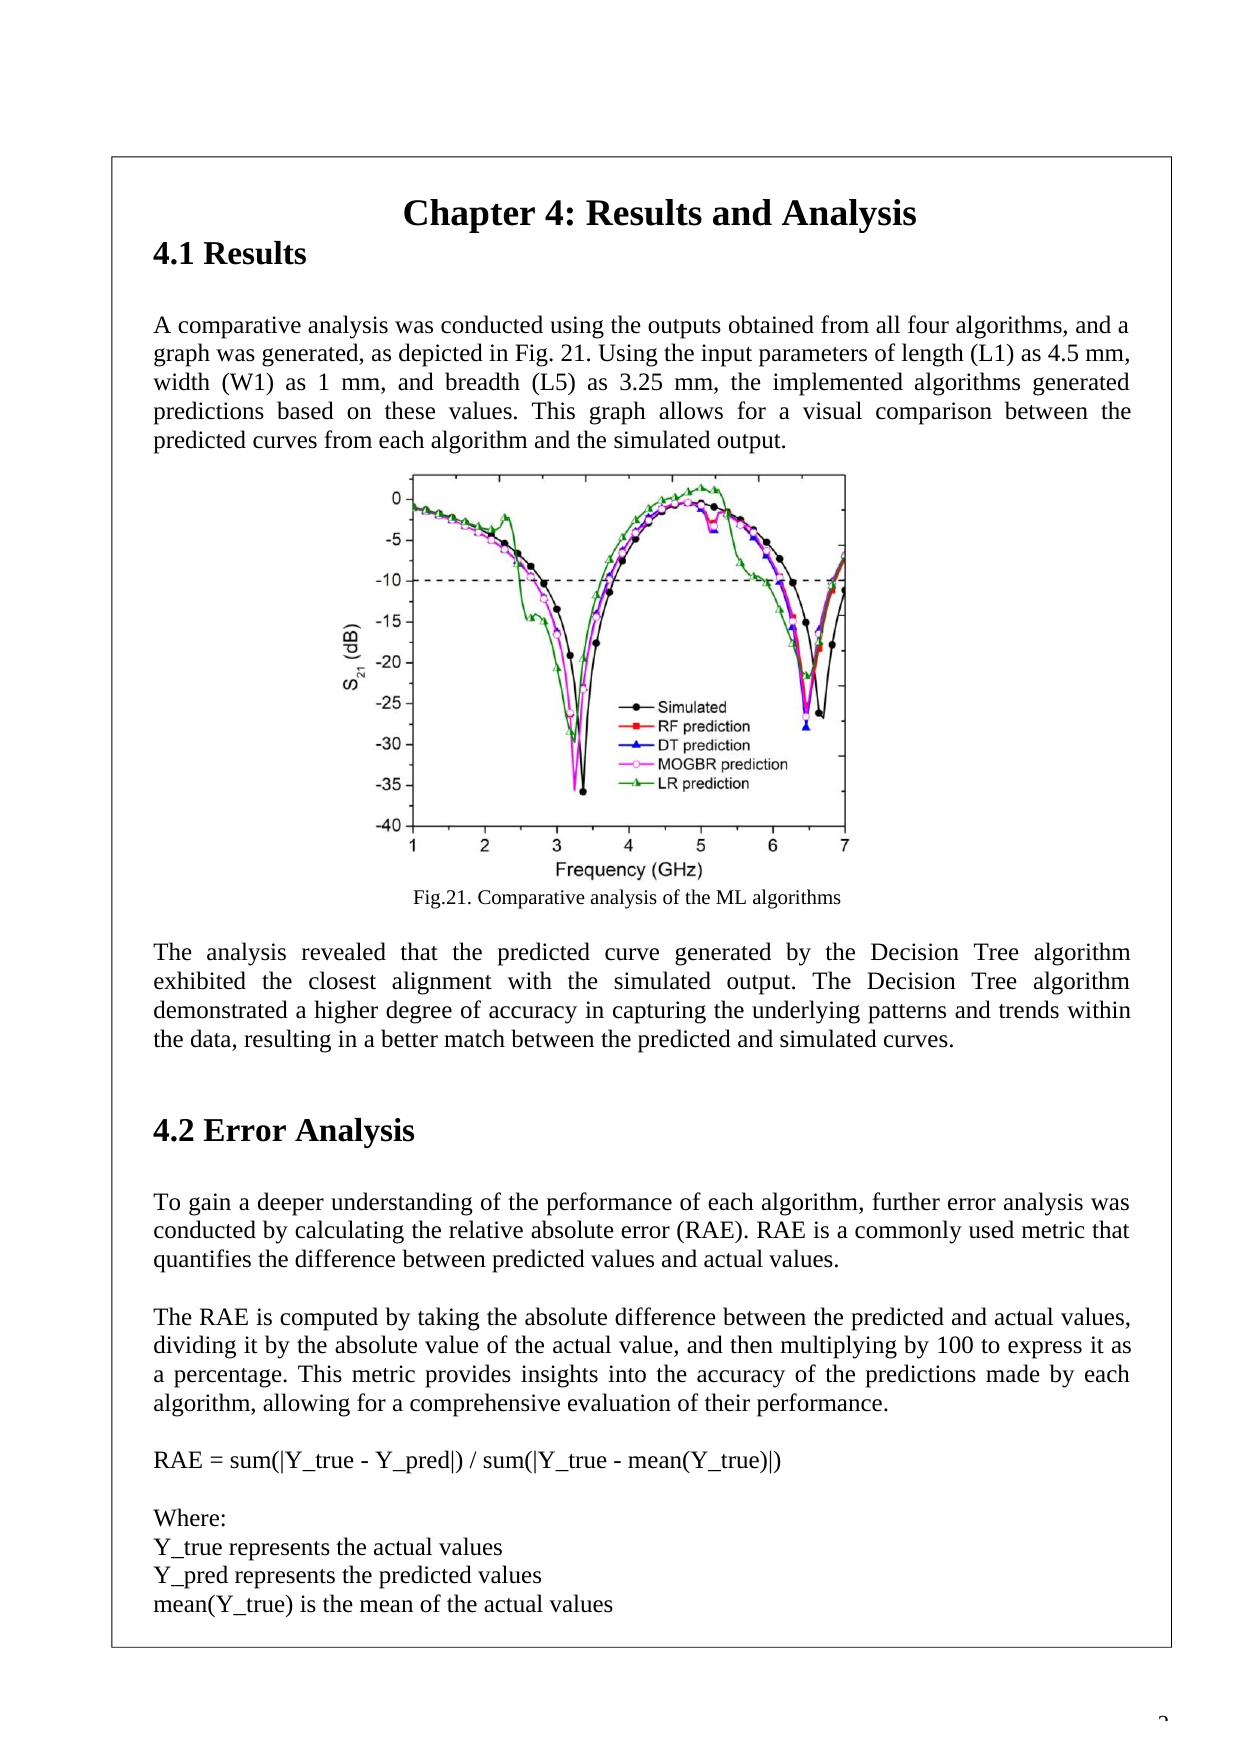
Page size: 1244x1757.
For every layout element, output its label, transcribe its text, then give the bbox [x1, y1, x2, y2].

list Results [153, 233, 311, 271]
text RAE = sum(|Y_true - Y_pred|) / sum(|Y_true - mean(Y_true)|) Where: [153, 1417, 783, 1532]
subtitle Chapter 4: Results and Analysis [402, 190, 1177, 233]
text The RAE is computed by taking the absolute difference between the predicted and actual values, dividing it by the absolute value of the actual value, and then multiplying by 100 to express it as a percentage. This metric provides insights into the accuracy of the predictions made by each algorithm, allowing for a comprehensive evaluation of their performance. [153, 1302, 1132, 1417]
text To gain a deeper understanding of the performance of each algorithm, further error analysis was conducted by calculating the relative absolute error (RAE). RAE is a commonly used metric that quantifies the difference between predicted values and actual values. [153, 1187, 1131, 1273]
subtitle Error Analysis [153, 1110, 1177, 1148]
text Fig.21. Comparative analysis of the ML algorithms [234, 885, 1020, 909]
text The analysis revealed that the predicted curve generated by the Decision Tree algorithm exhibited the closest alignment with the simulated output. The Decision Tree algorithm demonstrated a higher degree of accuracy in capturing the underlying patterns and trends within the data, resulting in a better match between the predicted and simulated curves. [153, 937, 1131, 1052]
text A comparative analysis was conducted using the outputs obtained from all four algorithms, and a graph was generated, as depicted in Fig. 21. Using the input parameters of length (L1) as 4.5 mm, width (W1) as 1 mm, and breadth (L5) as 3.25 mm, the implemented algorithms generated predictions based on these values. This graph allows for a visual comparison between the predicted curves from each algorithm and the simulated output. [153, 310, 1131, 453]
picture [336, 466, 857, 885]
text mean(Y_true) is the mean of the actual values [153, 1589, 1177, 1618]
text Y_true represents the actual values Y_pred represents the predicted values [153, 1532, 568, 1589]
